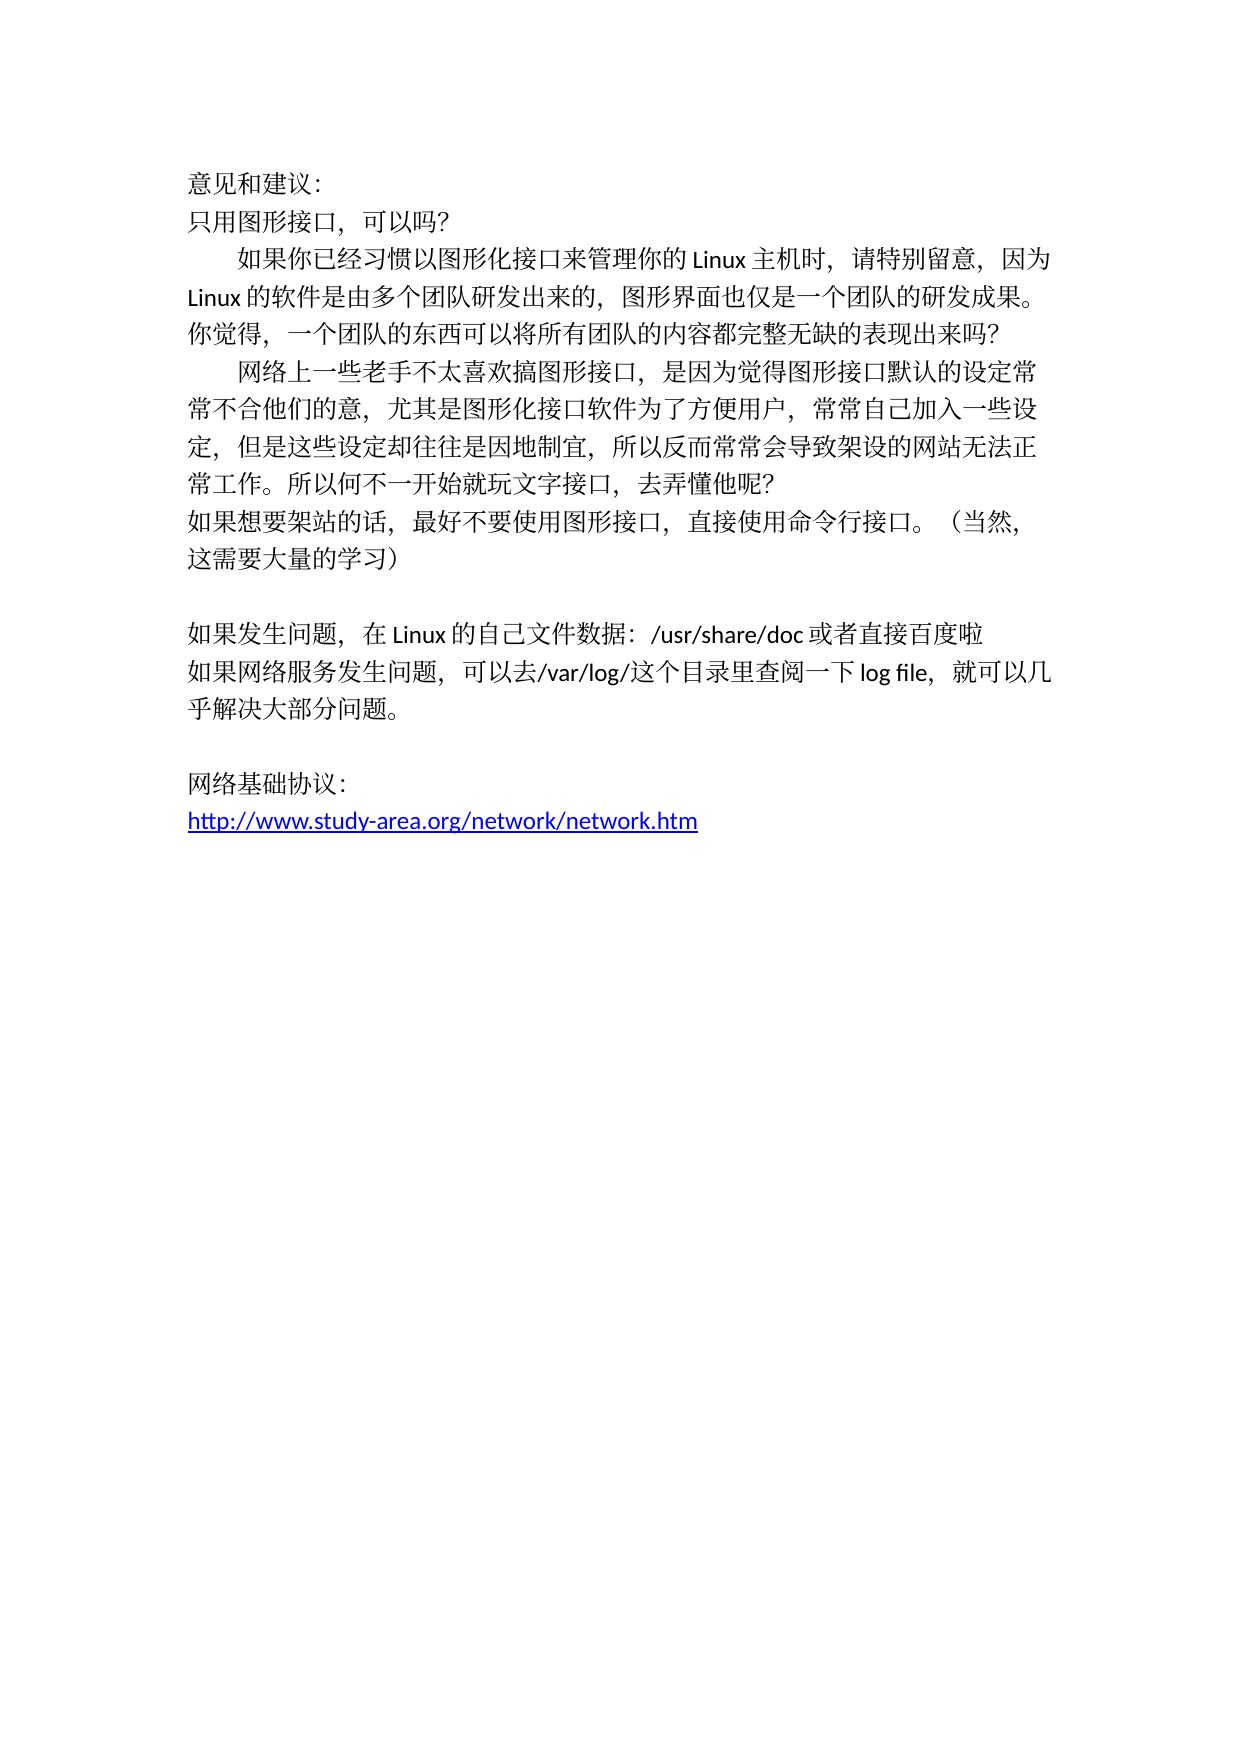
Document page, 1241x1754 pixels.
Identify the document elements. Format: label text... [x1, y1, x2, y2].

text 如果网络服务发生问题，可以去/var/log/这个目录里查阅一下log file，就可以几乎解决大部分问题。 [187, 652, 1053, 727]
text 如果你已经习惯以图形化接口来管理你的Linux主机时，请特别留意，因为Linux的软件是由多个团队研发出来的，图形界面也仅是一个团队的研发成果。你觉得，一个团队的东西可以将所有团队的内容都完整无缺的表现出来吗？ [187, 239, 1053, 352]
text http://www.study-area.org/network/network.htm [187, 802, 1053, 839]
text 网络上一些老手不太喜欢搞图形接口，是因为觉得图形接口默认的设定常常不合他们的意，尤其是图形化接口软件为了方便用户，常常自己加入一些设定，但是这些设定却往往是因地制宜，所以反而常常会导致架设的网站无法正常工作。所以何不一开始就玩文字接口，去弄懂他呢？ [187, 352, 1053, 502]
text 如果发生问题，在Linux的自己文件数据：/usr/share/doc或者直接百度啦 [187, 614, 1053, 652]
text 网络基础协议： [187, 764, 1053, 802]
text 意见和建议： [187, 164, 1053, 202]
text 如果想要架站的话，最好不要使用图形接口，直接使用命令行接口。（当然，这需要大量的学习） [187, 502, 1053, 577]
text 只用图形接口，可以吗？ [187, 202, 1053, 239]
